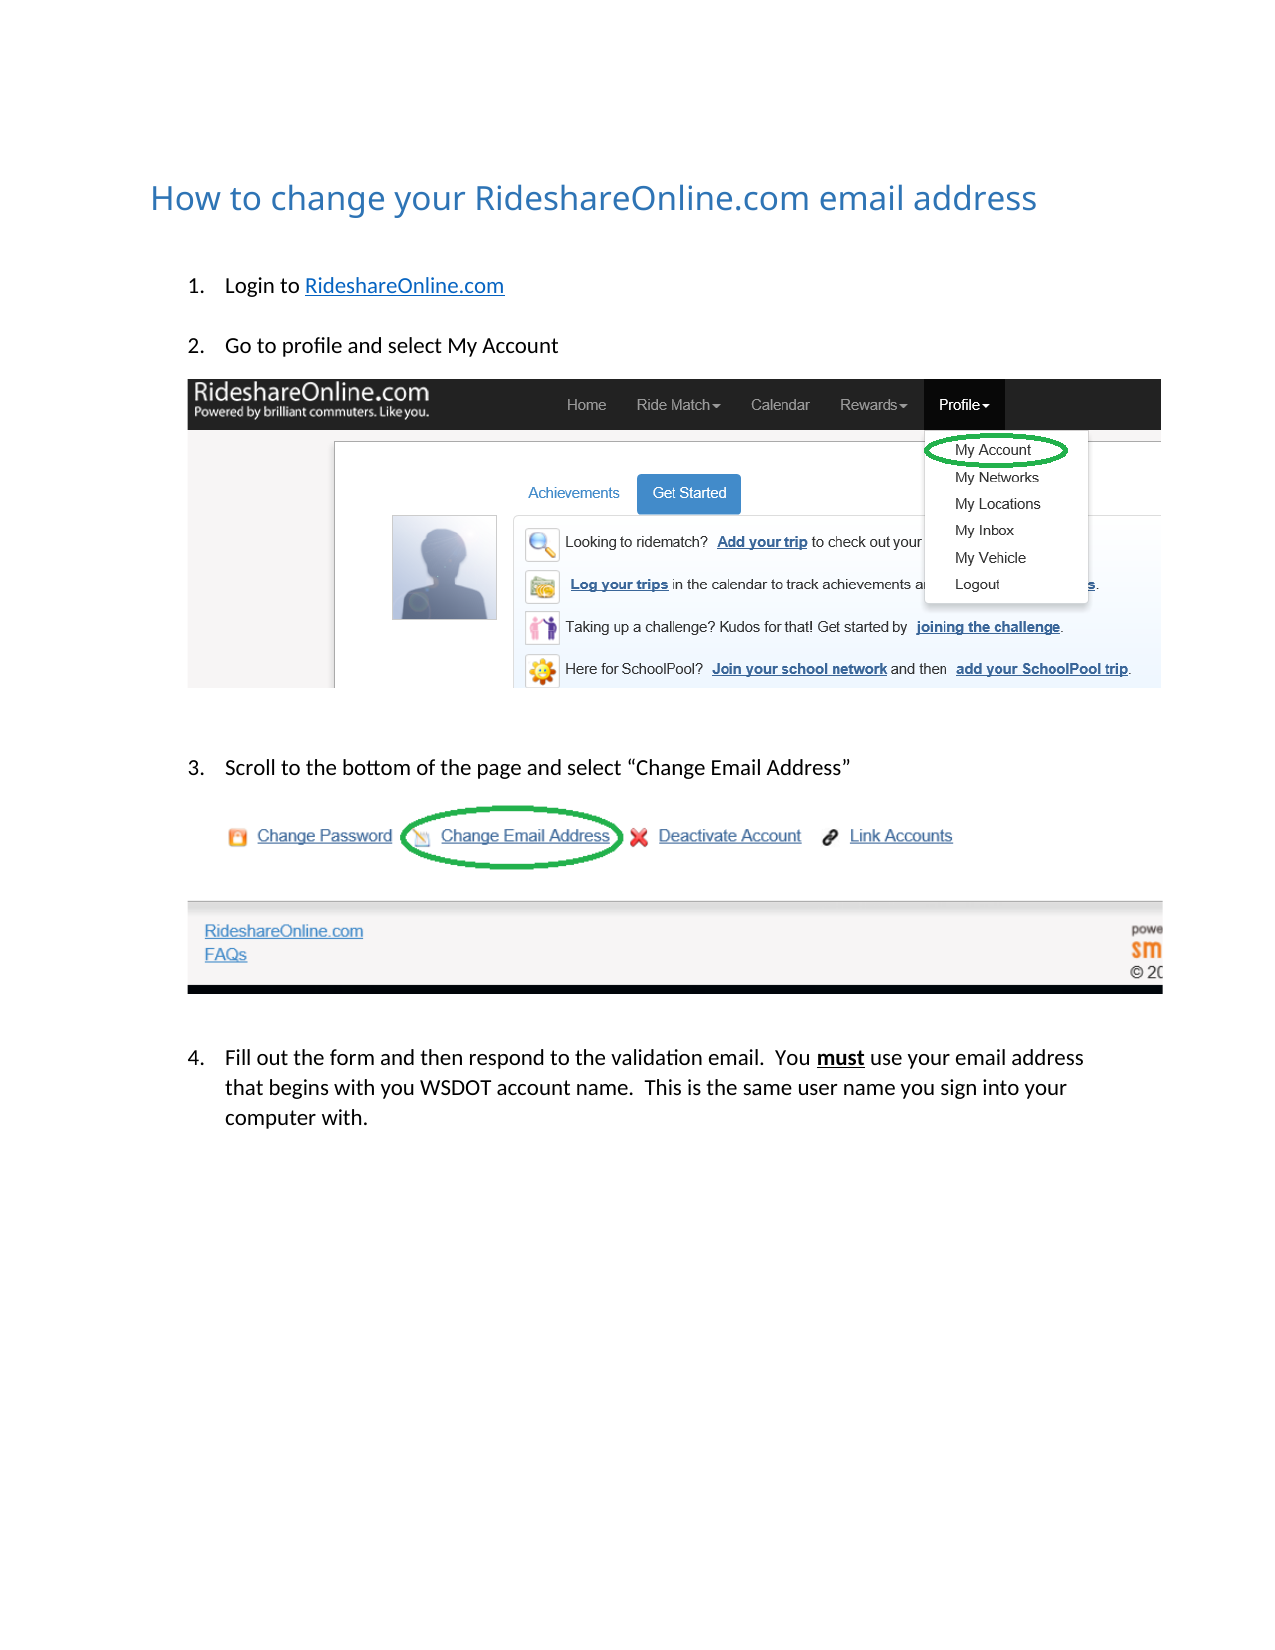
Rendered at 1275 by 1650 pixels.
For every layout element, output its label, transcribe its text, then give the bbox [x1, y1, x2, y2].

list Login to RideshareOnline.com [187, 271, 1125, 299]
list Go to profile and select My Account [187, 331, 1125, 359]
subtitle How to change your RideshareOnline.com email address [150, 175, 1125, 220]
picture [187, 378, 1161, 688]
picture [187, 800, 1163, 994]
list Scroll to the bottom of the page and select “Change Email Address” [187, 753, 1125, 781]
list Fill out the form and then respond to the validation email. You must use your email address that begins with you WSDOT account name. This is the same user name you sign into your computer with. [187, 1043, 1125, 1131]
